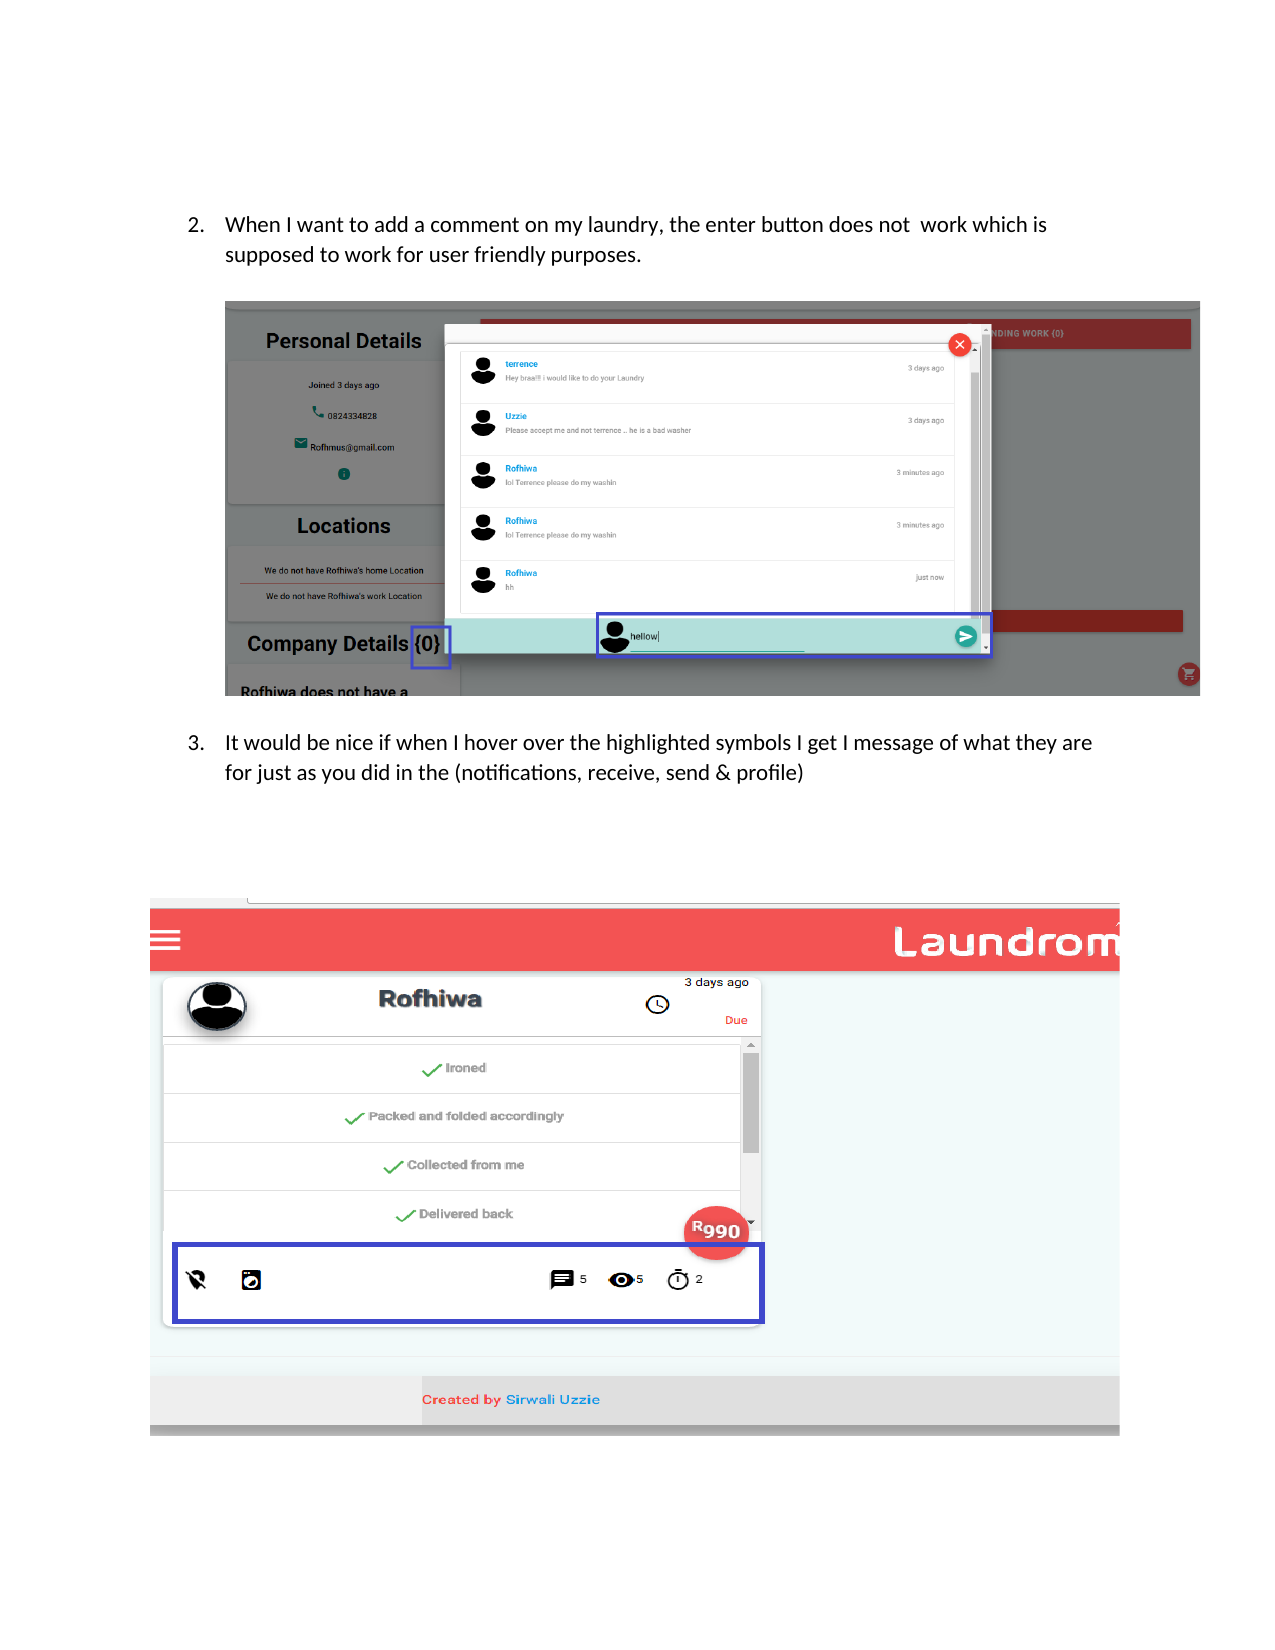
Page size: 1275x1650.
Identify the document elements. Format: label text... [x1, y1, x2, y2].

picture [225, 301, 1200, 696]
list When I want to add a comment on my laundry, the enter button does not work which is supposed to work for user friendly purposes. [187, 210, 1125, 269]
list It would be nice if when I hover over the highlighted symbols I get I message of what they are for just as you did in the (notifications, receive, send & profile) [187, 728, 1125, 786]
picture [150, 898, 1120, 1436]
